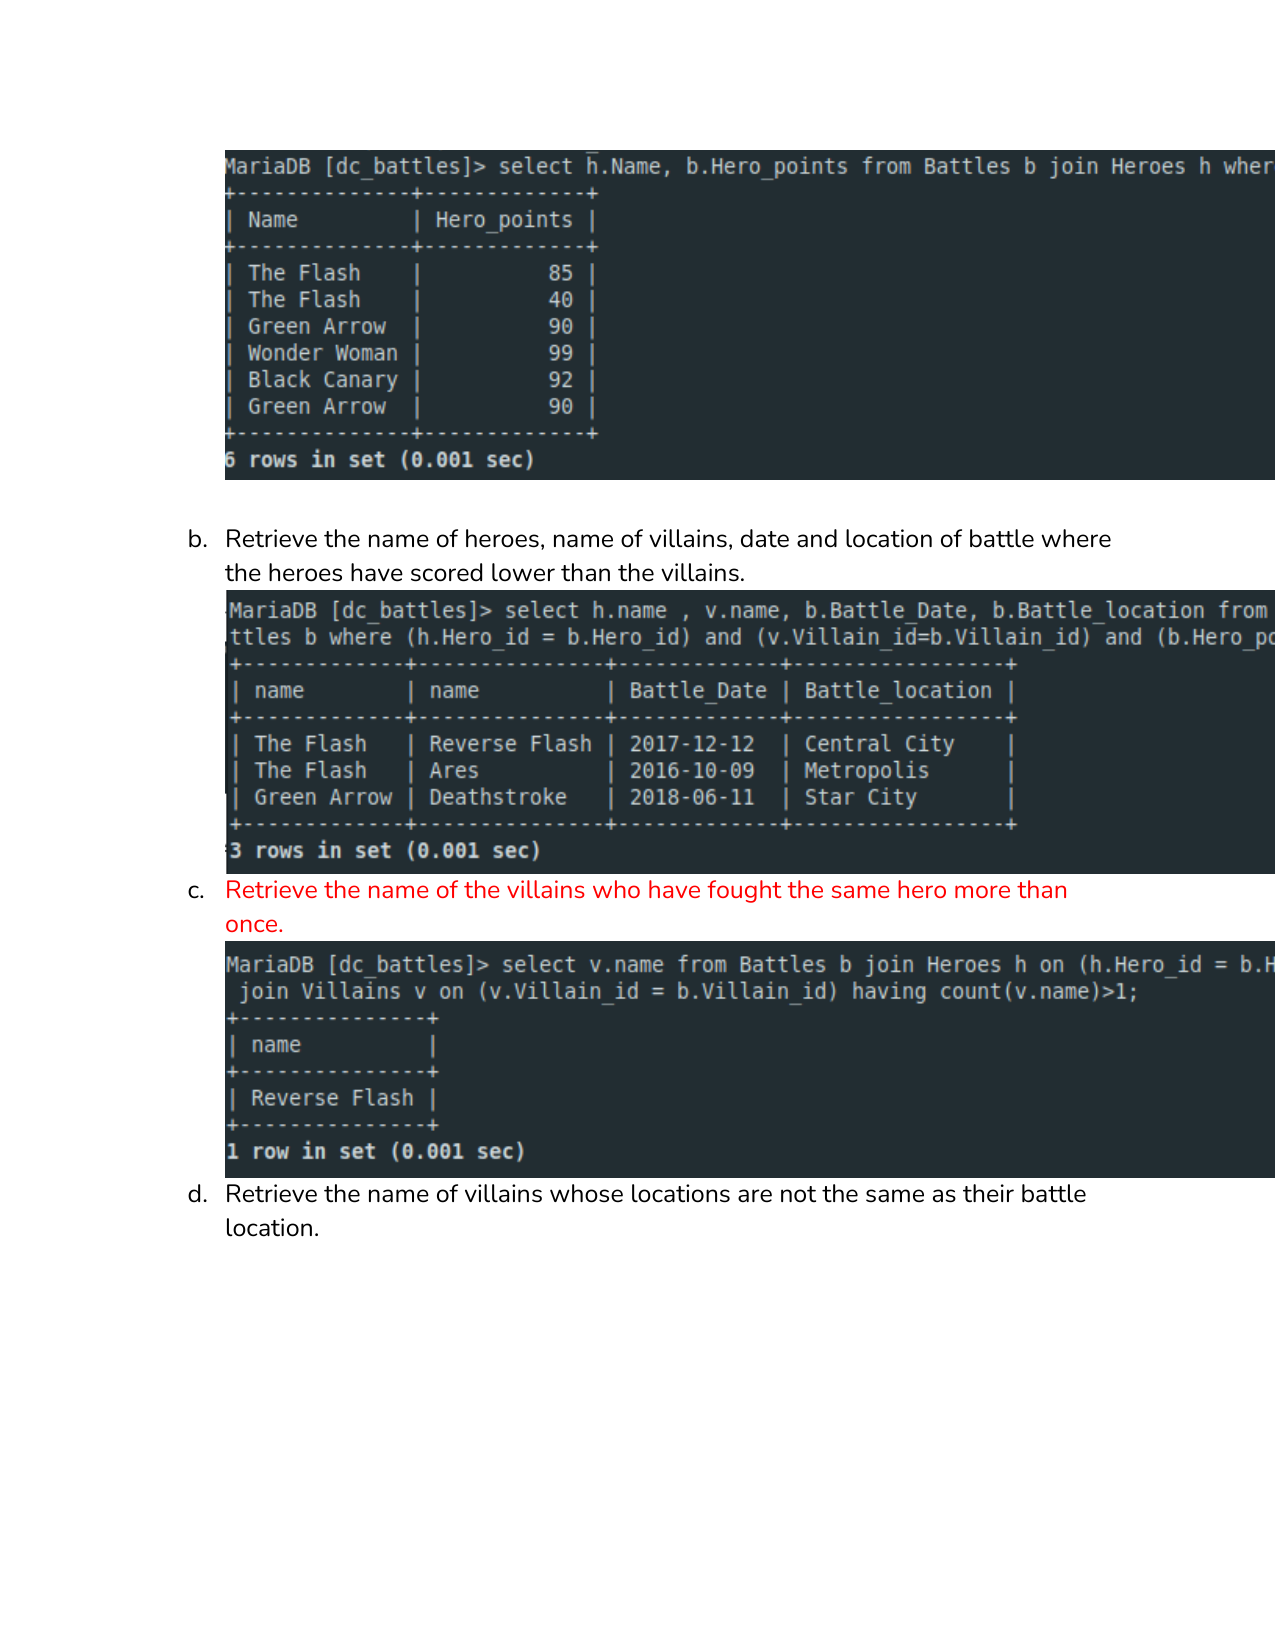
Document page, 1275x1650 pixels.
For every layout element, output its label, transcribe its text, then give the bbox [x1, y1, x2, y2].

picture [225, 941, 1275, 1178]
list Retrieve the name of the villains who have fought the same hero more than once. [187, 873, 1125, 942]
list Retrieve the name of villains whose locations are not the same as their battle location. [187, 1177, 1125, 1246]
picture [225, 590, 1275, 874]
picture [225, 150, 1275, 480]
